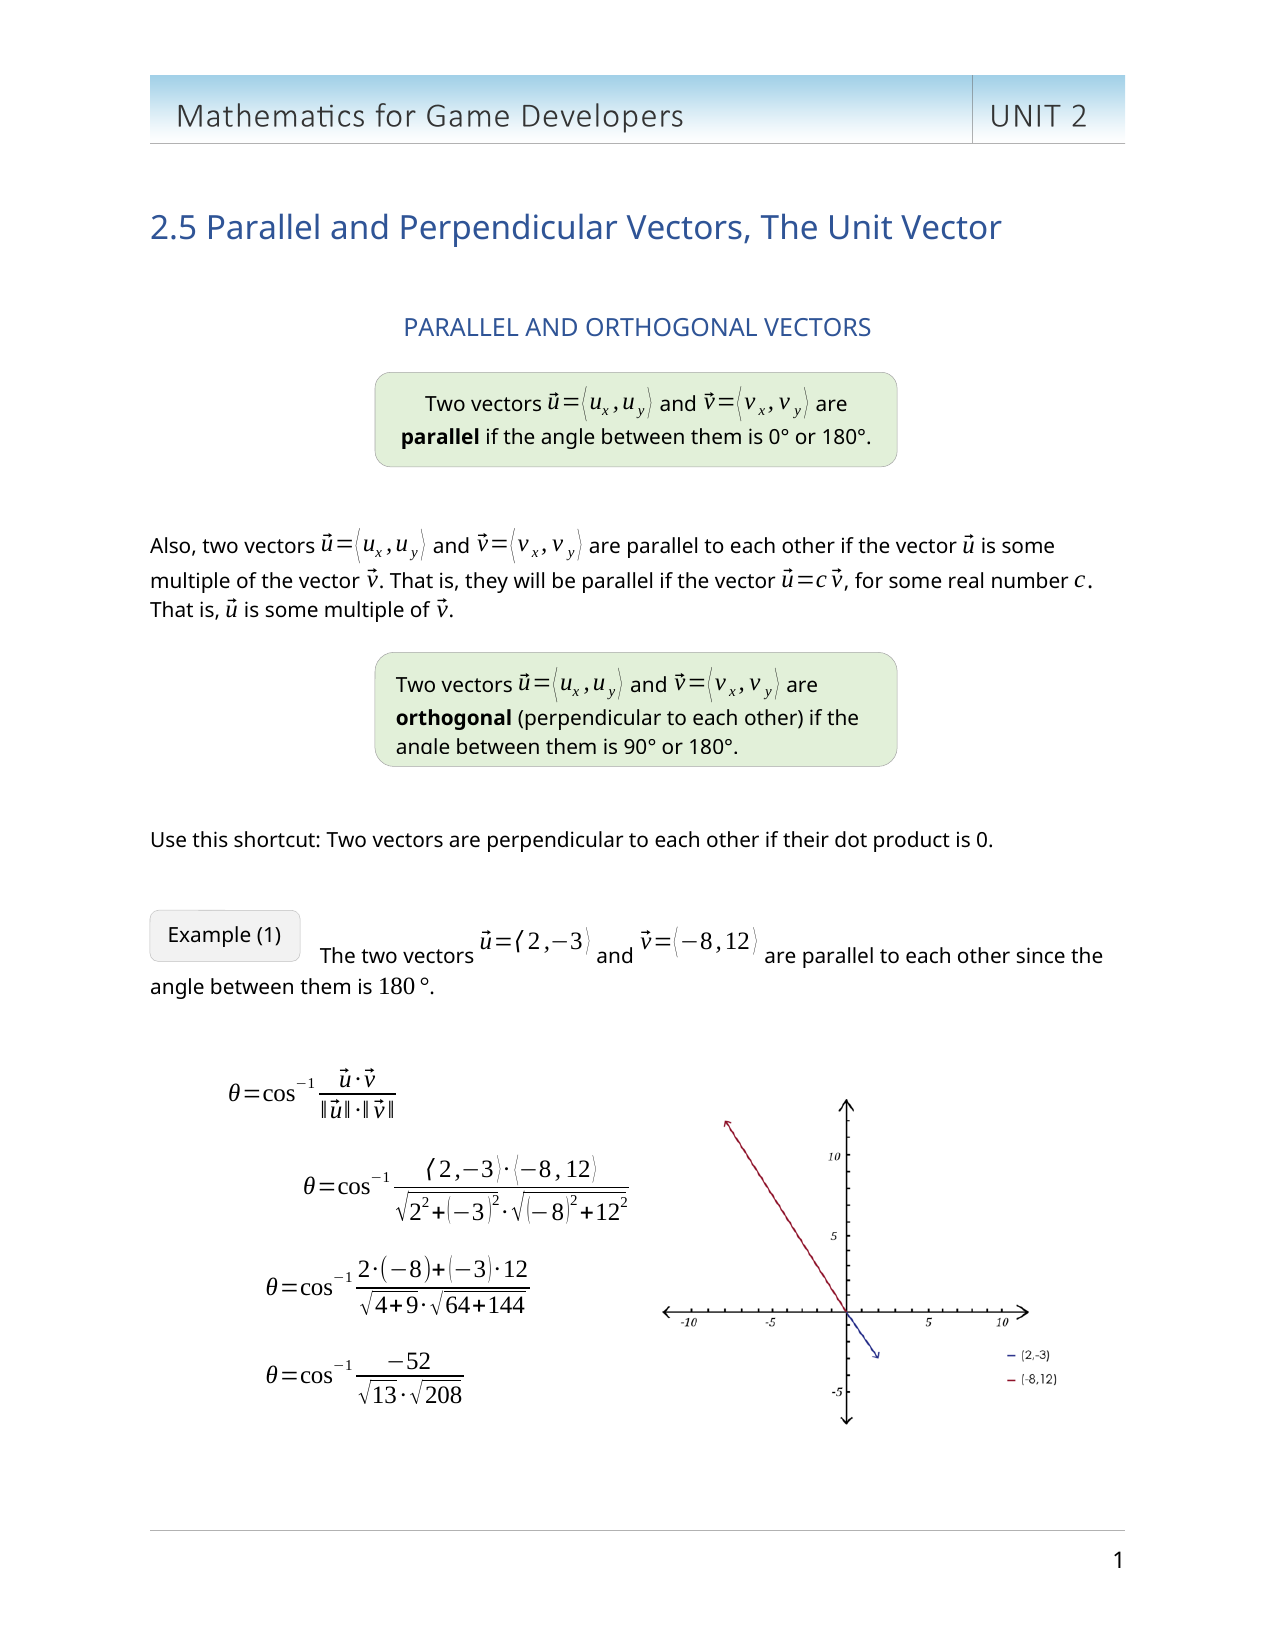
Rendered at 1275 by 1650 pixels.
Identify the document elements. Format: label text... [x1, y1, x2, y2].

picture [657, 1092, 1062, 1430]
text The two vectors and are parallel to each other since the angle between them is . [150, 910, 1125, 1001]
picture [150, 75, 1125, 150]
subtitle PARALLEL AND ORTHOGONAL VECTORS [150, 310, 1125, 344]
picture [150, 1515, 1125, 1544]
text Use this shortcut: Two vectors are perpendicular to each other if their dot product is 0. [150, 825, 1125, 853]
subtitle 2.5 Parallel and Perpendicular Vectors, The Unit Vector [150, 203, 1125, 249]
text Also, two vectors and are parallel to each other if the vector is some multiple of the vector . That is, they will be parallel if the vector , for some real number . That is, is some multiple of . [150, 526, 1125, 624]
